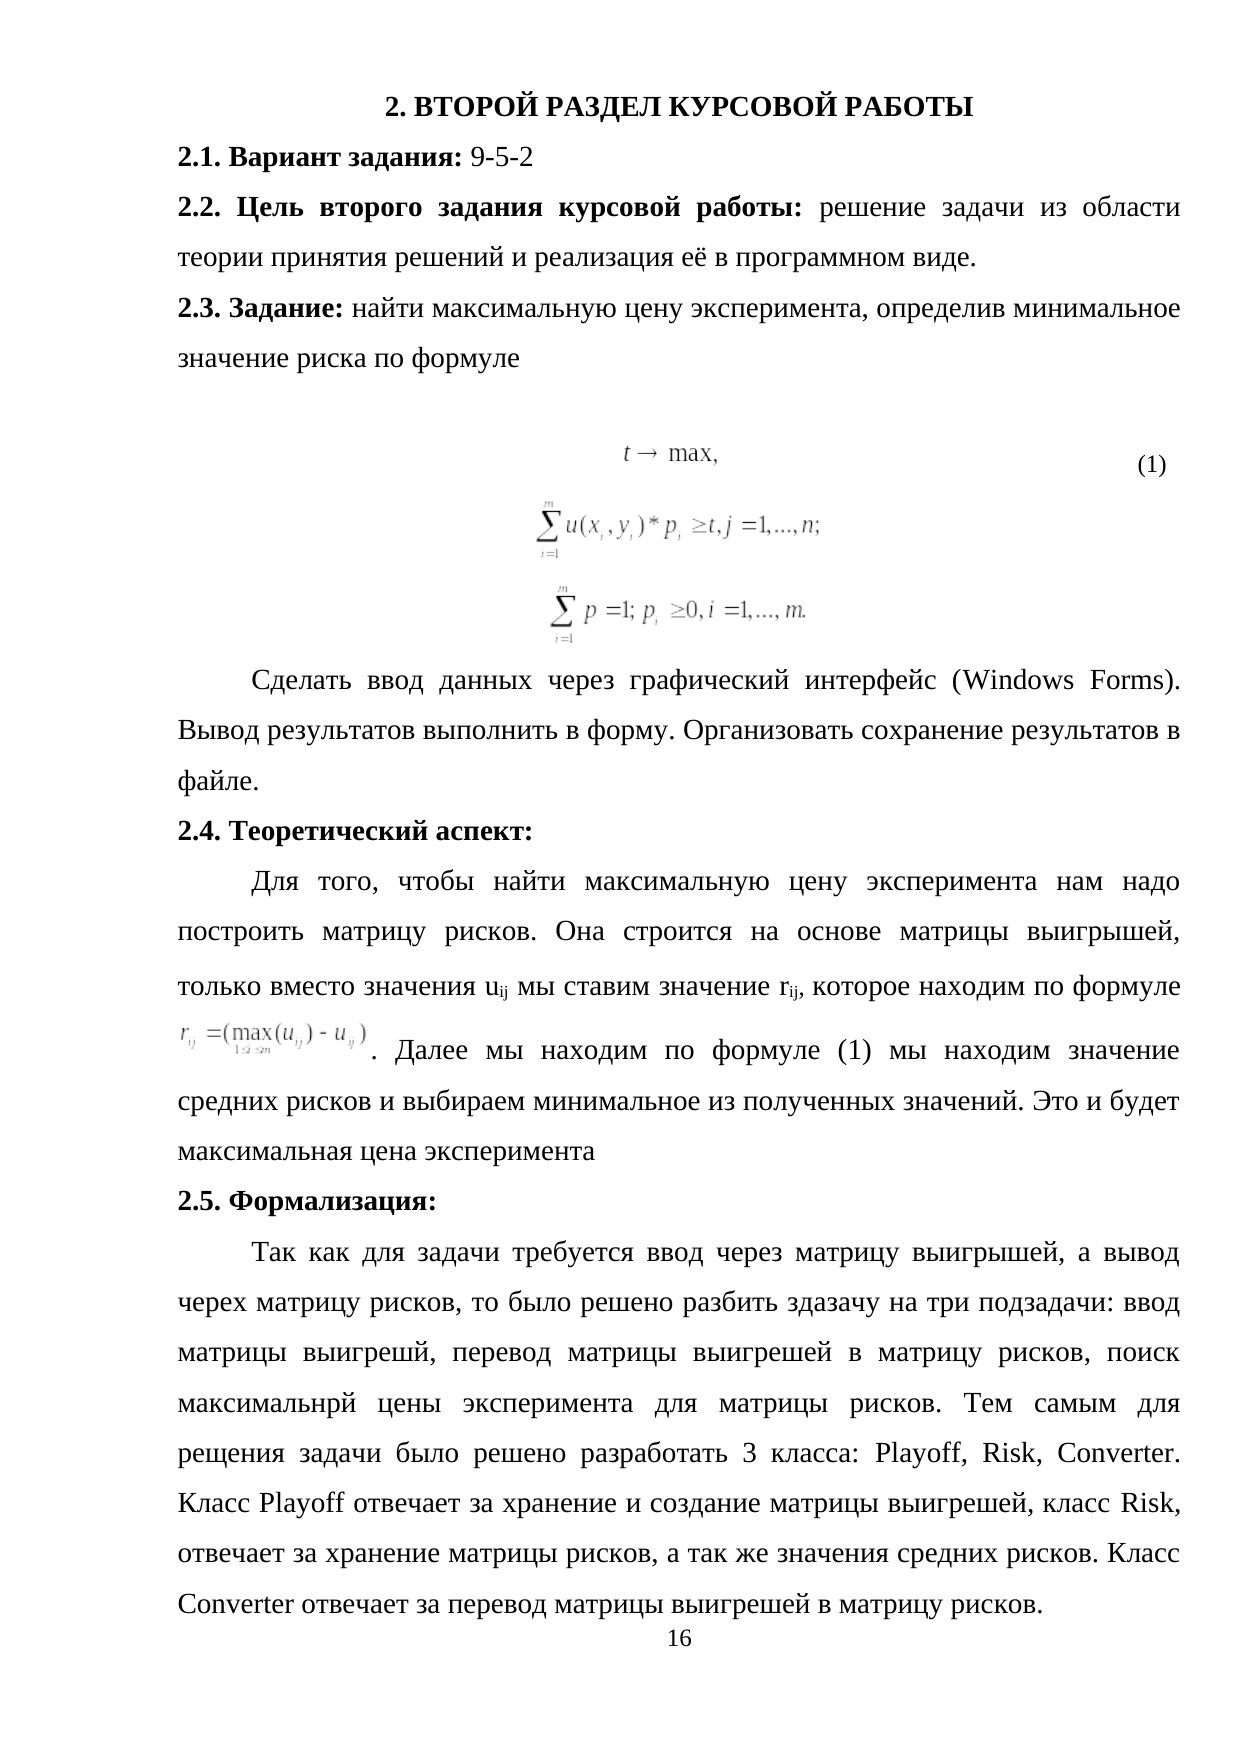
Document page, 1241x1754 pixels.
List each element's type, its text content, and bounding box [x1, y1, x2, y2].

subtitle 2. ВТОРОЙ РАЗДЕЛ КУРСОВОЙ РАБОТЫ [177, 89, 1181, 122]
text 2.1. Вариант задания: 9-5-2 [177, 139, 1181, 172]
text 2.3. Задание: найти максимальную цену эксперимента, определив минимальное значение риска по формуле [177, 290, 1181, 374]
text Сделать ввод данных через графический интерфейс (Windows Forms). Вывод результатов выполнить в форму. Организовать сохранение результатов в файле. [177, 662, 1181, 796]
text Так как для задачи требуется ввод через матрицу выигрышей, а вывод черех матрицу рисков, то было решено разбить здазачу на три подзадачи: ввод матрицы выигрешй, перевод матрицы выигрешей в матрицу рисков, поиск максимальнрй цены эксперимента для матрицы рисков. Тем самым для рещения задачи было решено разработать 3 класса: Playoff, Risk, Converter. Класс Playoff отвечает за хранение и создание матрицы выигрешей, класс Risk, отвечает за хранение матрицы рисков, а так же значения средних рисков. Класс Converter отвечает за перевод матрицы выигрешей в матрицу рисков. [177, 1234, 1181, 1619]
text 2.4. Теоретический аспект: [177, 813, 1181, 846]
text Для того, чтобы найти максимальную цену эксперимента нам надо построить матрицу рисков. Она строится на основе матрицы выигрышей, только вместо значения uij мы ставим значение rij, которое находим по формуле . Далее мы находим по формуле (1) мы находим значение средних рисков и выбираем минимальное из полученных значений. Это и будет максимальная цена эксперимента [177, 863, 1181, 1167]
text 2.5. Формализация: [177, 1183, 1181, 1217]
text 2.2. Цель второго задания курсовой работы: решение задачи из области теории принятия решений и реализация её в программном виде. [177, 189, 1181, 273]
